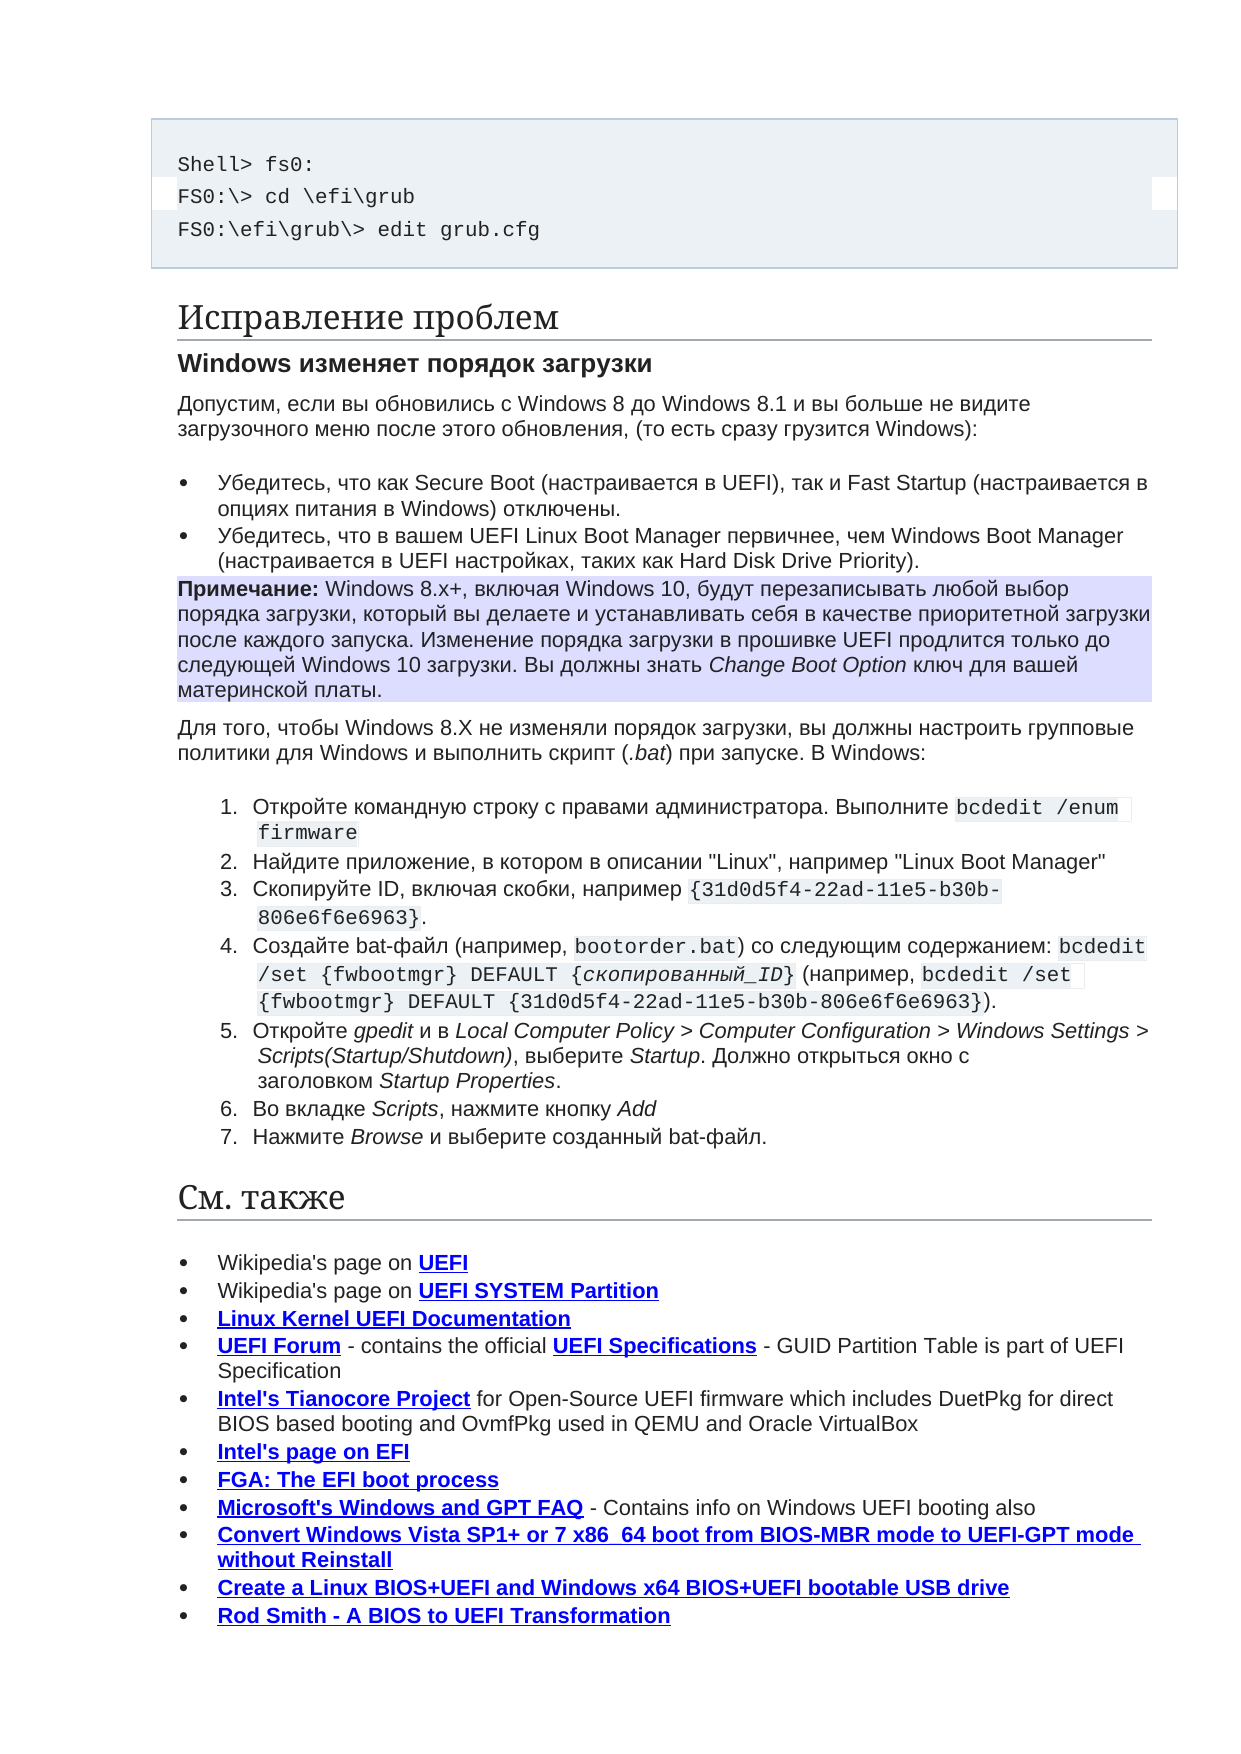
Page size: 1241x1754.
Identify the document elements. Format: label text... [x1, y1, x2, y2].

list Wikipedia's page on UEFI [180, 1250, 1152, 1275]
list Во вкладке Scripts, нажмите кнопку Add [220, 1096, 1152, 1121]
list Нажмите Browse и выберите созданный bat-файл. [220, 1124, 1152, 1149]
list Найдите приложение, в котором в описании "Linux", например "Linux Boot Manager" [220, 849, 1152, 874]
list Intel's Tianocore Project for Open-Source UEFI firmware which includes DuetPkg for direct BIOS based booting and OvmfPkg used in QEMU and Oracle VirtualBox [180, 1386, 1152, 1436]
list Убедитесь, что как Secure Boot (настраивается в UEFI), так и Fast Startup (настраивается в опциях питания в Windows) отключены. [180, 470, 1152, 521]
list Создайте bat-файл (например, bootorder.bat) со следующим содержанием: bcdedit /set {fwbootmgr} DEFAULT {скопированный_ID} (например, bcdedit /set {fwbootmgr} DEFAULT {31d0d5f4-22ad-11e5-b30b-806e6f6e6963}). [220, 933, 1152, 1015]
list Убедитесь, что в вашем UEFI Linux Boot Manager первичнее, чем Windows Boot Manager (настраивается в UEFI настройках, таких как Hard Disk Drive Priority). [180, 523, 1152, 573]
list FGA: The EFI boot process [180, 1467, 1152, 1492]
text Примечание: Windows 8.x+, включая Windows 10, будут перезаписывать любой выбор порядка загрузки, который вы делаете и устанавливать себя в качестве приоритетной загрузки после каждого запуска. Изменение порядка загрузки в прошивке UEFI продлится только до следующей Windows 10 загрузки. Вы должны знать Change Boot Option ключ для вашей материнской платы. [177, 576, 1152, 702]
text Windows изменяет порядок загрузки [177, 348, 1152, 378]
list Microsoft's Windows and GPT FAQ - Contains info on Windows UEFI booting also [180, 1494, 1152, 1519]
list UEFI Forum - contains the official UEFI Specifications - GUID Partition Table is part of UEFI Specification [180, 1333, 1152, 1383]
text Исправление проблем [177, 294, 1152, 339]
text Допустим, если вы обновились с Windows 8 до Windows 8.1 и вы больше не видите загрузочного меню после этого обновления, (то есть сразу грузится Windows): [177, 391, 1152, 441]
list Откройте командную строку с правами администратора. Выполните bcdedit /enum firmware [220, 794, 1152, 846]
list Convert Windows Vista SP1+ or 7 x86_64 boot from BIOS-MBR mode to UEFI-GPT mode without Reinstall [180, 1522, 1152, 1572]
text Shell> fs0: [152, 120, 1177, 177]
text См. также [177, 1174, 1152, 1219]
list Create a Linux BIOS+UEFI and Windows x64 BIOS+UEFI bootable USB drive [180, 1575, 1152, 1600]
text FS0:\efi\grub\> edit grub.cfg [152, 183, 1177, 267]
list Скопируйте ID, включая скобки, например {31d0d5f4-22ad-11e5-b30b-806e6f6e6963}. [220, 876, 1152, 931]
list Откройте gpedit и в Local Computer Policy > Computer Configuration > Windows Settings > Scripts(Startup/Shutdown), выберите Startup. Должно открыться окно с заголовком Startup Properties. [220, 1018, 1152, 1093]
text Для того, чтобы Windows 8.X не изменяли порядок загрузки, вы должны настроить групповые политики для Windows и выполнить скрипт (.bat) при запуске. В Windows: [177, 714, 1152, 765]
list Wikipedia's page on UEFI SYSTEM Partition [180, 1278, 1152, 1303]
list Intel's page on EFI [180, 1439, 1152, 1464]
list Rod Smith - A BIOS to UEFI Transformation [180, 1603, 1152, 1628]
list Linux Kernel UEFI Documentation [180, 1305, 1152, 1331]
